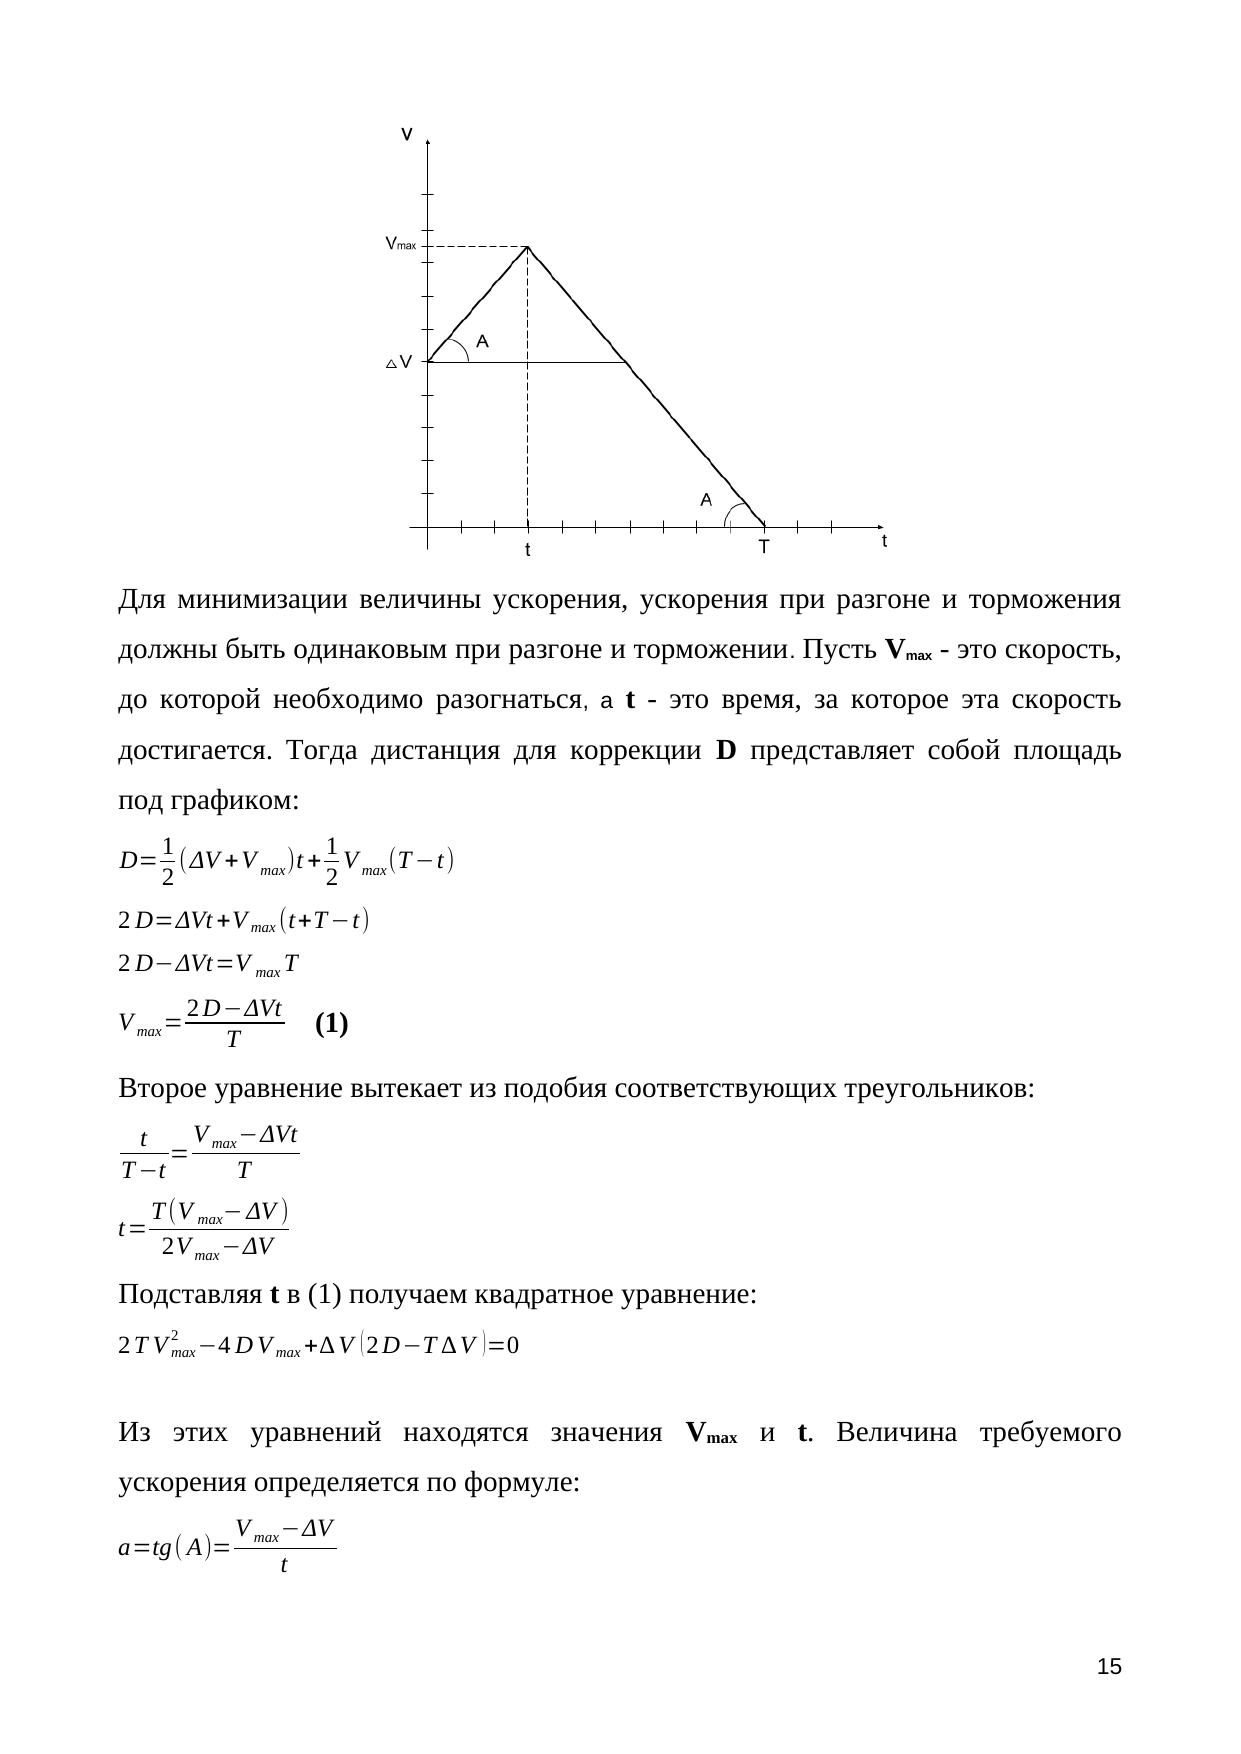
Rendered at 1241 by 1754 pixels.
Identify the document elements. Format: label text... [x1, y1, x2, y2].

text (1) [118, 994, 1122, 1053]
picture [351, 118, 889, 568]
text Второе уравнение вытекает из подобия соответствующих треугольников: [118, 1070, 1122, 1103]
text Из этих уравнений находятся значения Vmax и t. Величина требуемого ускорения определяется по формуле: [118, 1414, 1122, 1498]
text Для минимизации величины ускорения, ускорения при разгоне и торможения должны быть одинаковым при разгоне и торможении. Пусть Vmax - это скорость, до которой необходимо разогнаться, а t - это время, за которое эта скорость достигается. Тогда дистанция для коррекции D представляет собой площадь под графиком: [118, 581, 1122, 816]
text Подставляя t в (1) получаем квадратное уравнение: [118, 1276, 1122, 1310]
